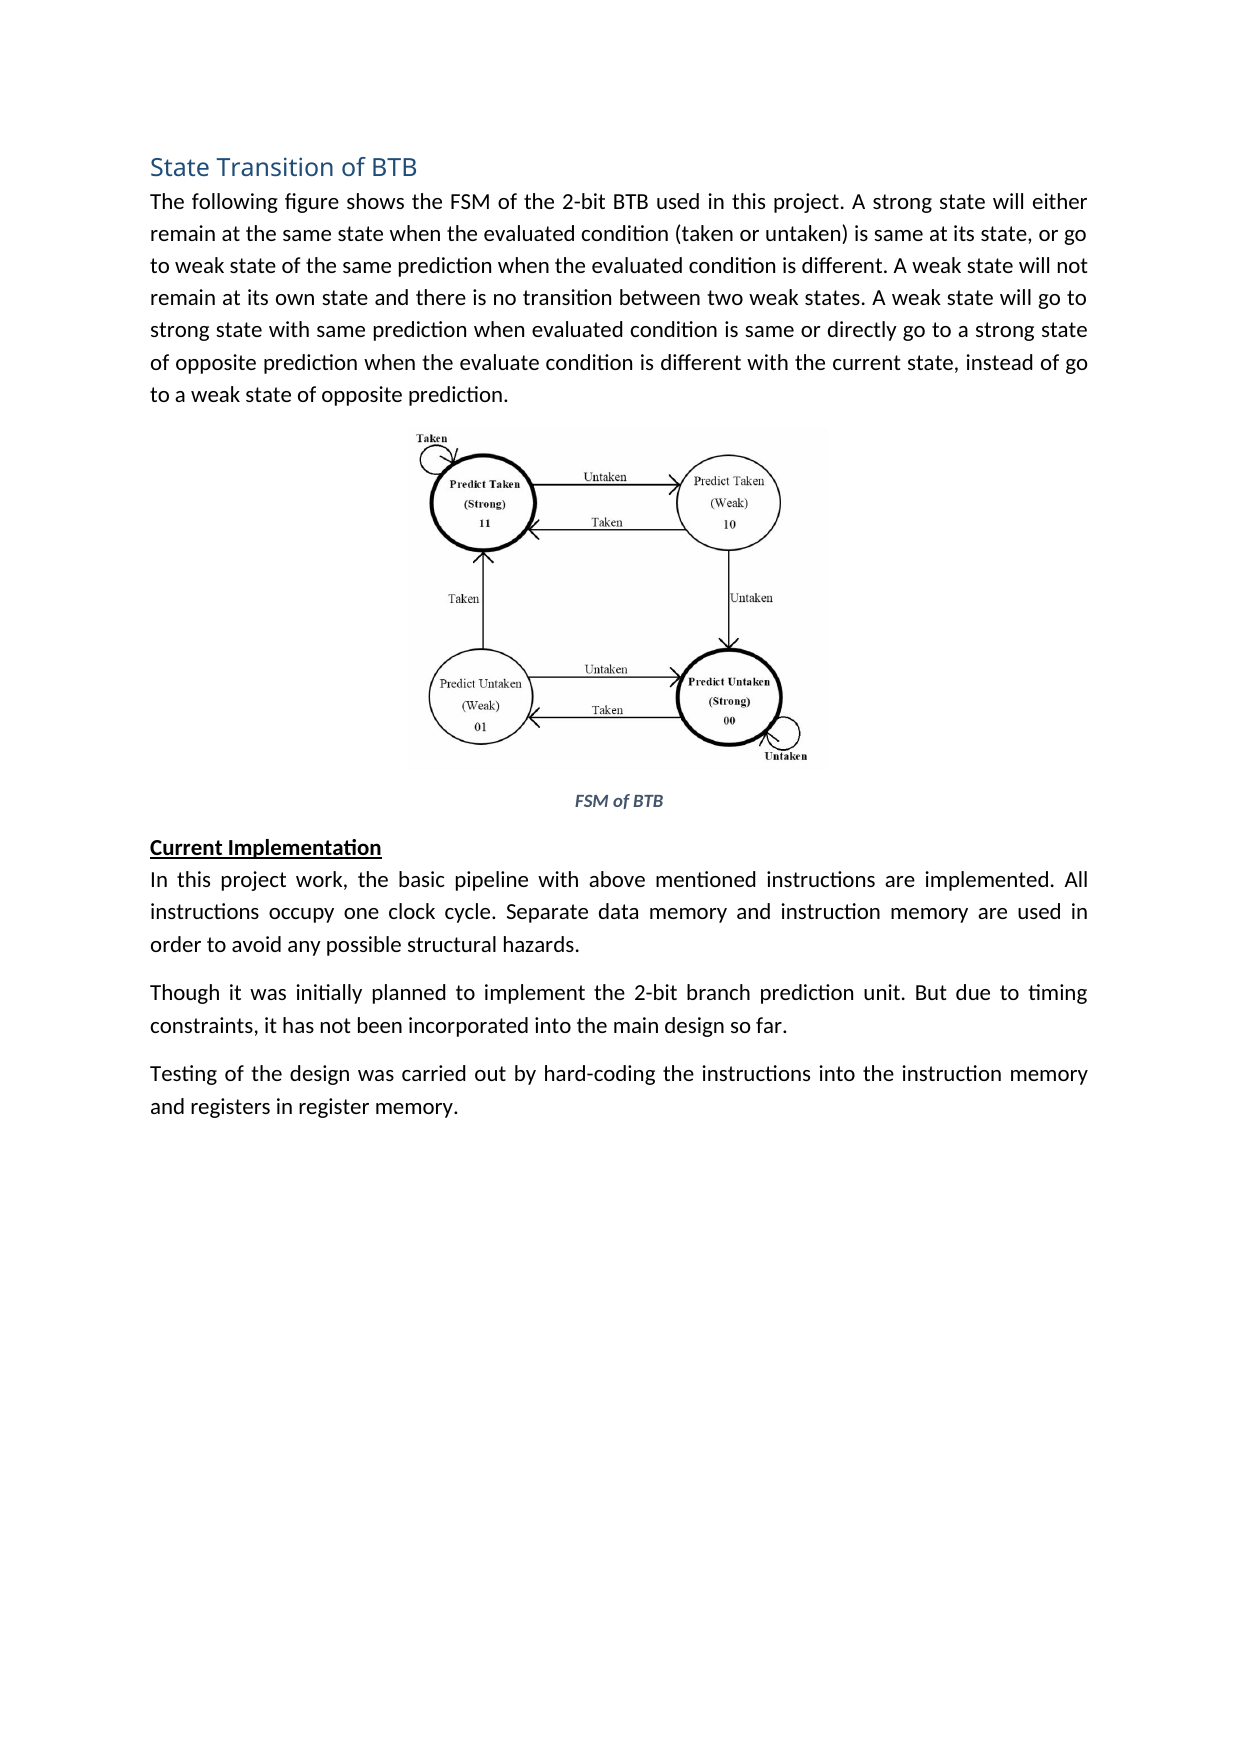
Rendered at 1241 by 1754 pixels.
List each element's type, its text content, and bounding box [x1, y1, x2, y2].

text Testing of the design was carried out by hard-coding the instructions into the instruction memory and registers in register memory. [150, 1059, 1090, 1120]
text The following figure shows the FSM of the 2-bit BTB used in this project. A strong state will either remain at the same state when the evaluated condition (taken or untaken) is same at its state, or go to weak state of the same prediction when the evaluated condition is different. A weak state will not remain at its own state and there is no transition between two weak states. A weak state will go to strong state with same prediction when evaluated condition is same or directly go to a strong state of opposite prediction when the evaluate condition is different with the current state, instead of go to a weak state of opposite prediction. [150, 187, 1090, 408]
text FSM of BTB [150, 789, 1090, 812]
text Current Implementation [150, 833, 1090, 861]
picture [405, 428, 836, 771]
text In this project work, the basic pipeline with above mentioned instructions are implemented. All instructions occupy one clock cycle. Separate data memory and instruction memory are used in order to avoid any possible structural hazards. [150, 865, 1090, 958]
subtitle State Transition of BTB [150, 150, 1090, 184]
text Though it was initially planned to implement the 2-bit branch prediction unit. But due to timing constraints, it has not been incorporated into the main design so far. [150, 978, 1090, 1039]
